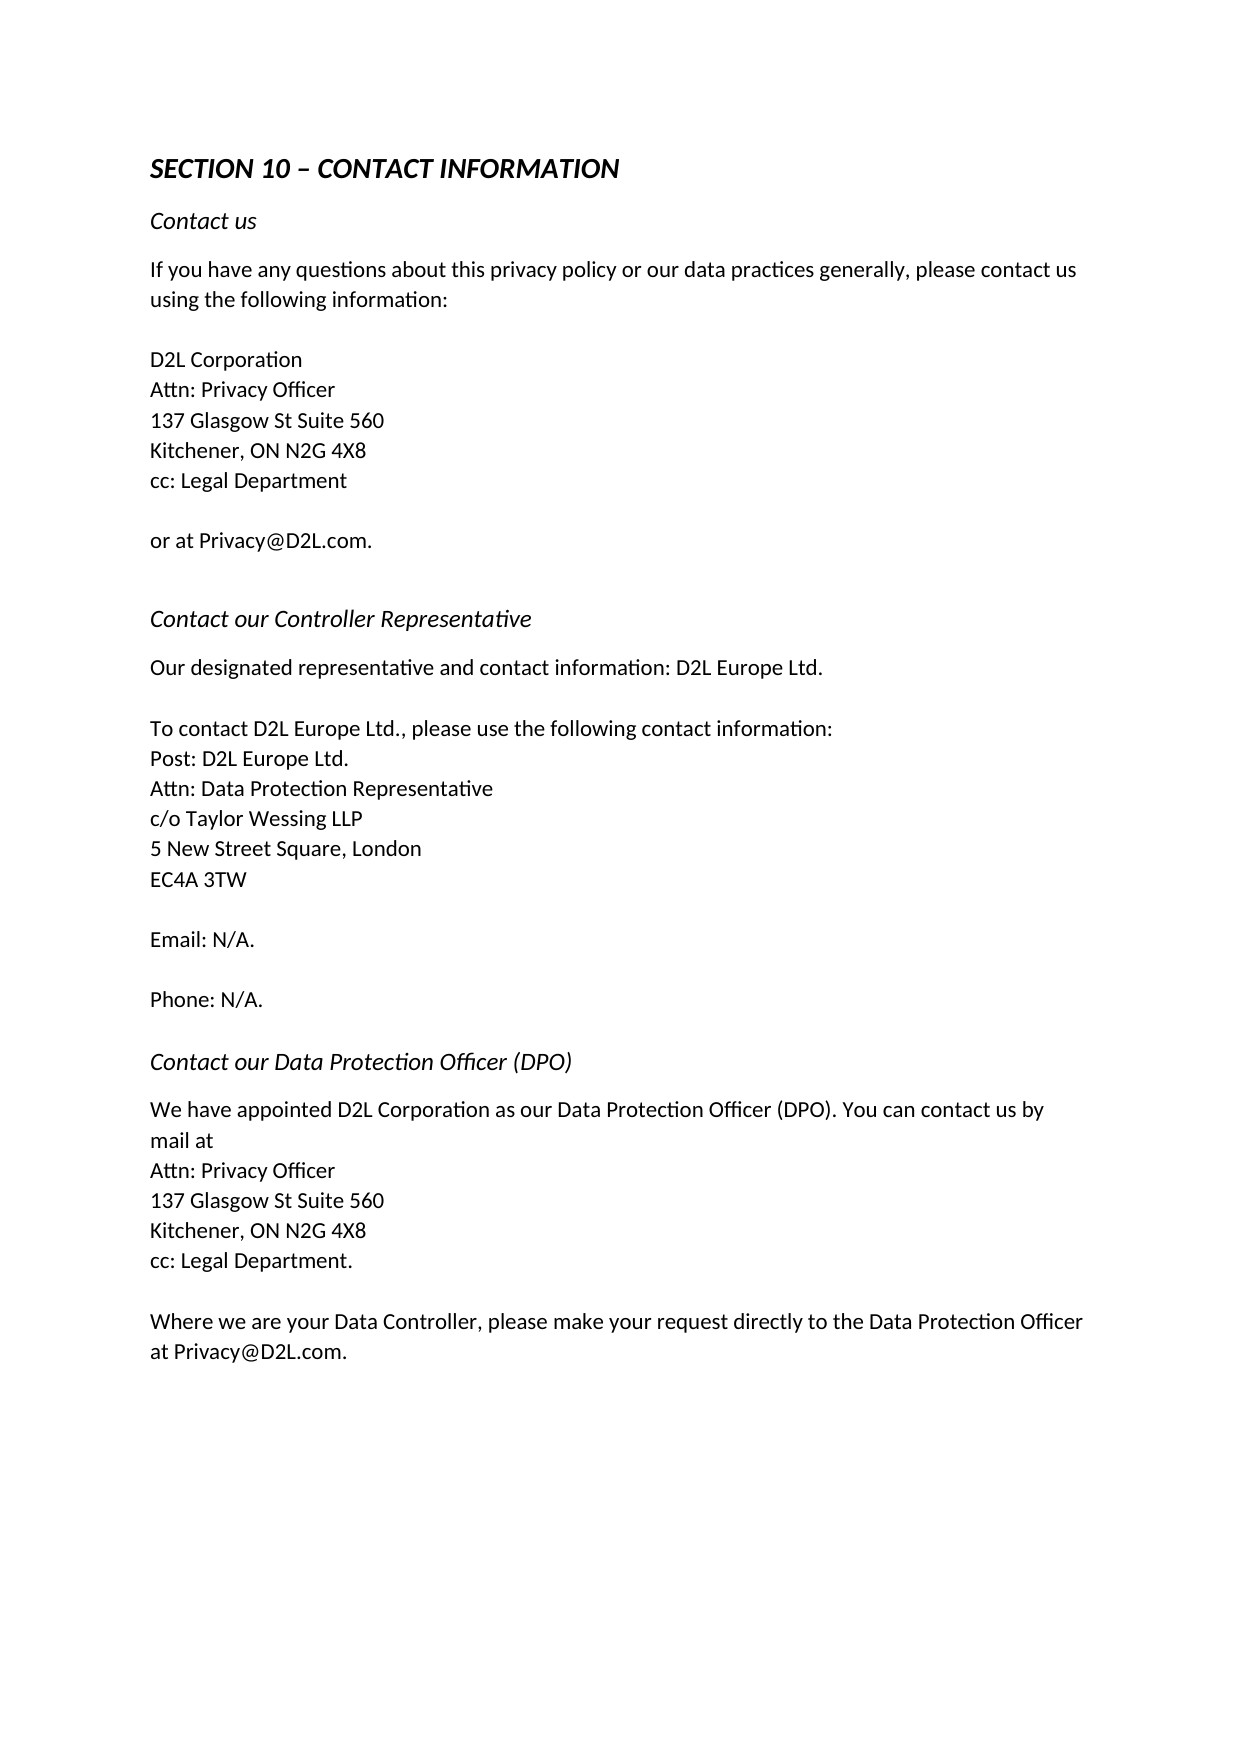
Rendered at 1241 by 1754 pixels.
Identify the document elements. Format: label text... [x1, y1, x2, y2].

text cc: Legal Department. [150, 1247, 1090, 1274]
text Attn: Privacy Officer [150, 376, 1090, 403]
text Phone: N/A. [150, 986, 1090, 1013]
text D2L Corporation [150, 345, 1090, 373]
text Attn: Data Protection Representative [150, 774, 1090, 802]
text or at Privacy@D2L.com. [150, 527, 1090, 554]
text To contact D2L Europe Ltd., please use the following contact information: [150, 714, 1090, 742]
text cc: Legal Department [150, 466, 1090, 494]
text Kitchener, ON N2G 4X8 [150, 436, 1090, 464]
text Kitchener, ON N2G 4X8 [150, 1216, 1090, 1244]
text EC4A 3TW [150, 865, 1090, 893]
text Email: N/A. [150, 925, 1090, 953]
text 5 New Street Square, London [150, 834, 1090, 862]
text Post: D2L Europe Ltd. [150, 744, 1090, 772]
text 137 Glasgow St Suite 560 [150, 1186, 1090, 1214]
text Contact our Data Protection Officer (DPO) [150, 1046, 1090, 1076]
text c/o Taylor Wessing LLP [150, 804, 1090, 832]
text If you have any questions about this privacy policy or our data practices generally, please contact us using the following information: [150, 255, 1090, 313]
text Attn: Privacy Officer [150, 1156, 1090, 1184]
text Contact our Controller Representative [150, 604, 1090, 634]
text 137 Glasgow St Suite 560 [150, 406, 1090, 434]
text We have appointed D2L Corporation as our Data Protection Officer (DPO). You can contact us by mail at [150, 1096, 1090, 1154]
text Contact us [150, 205, 1090, 236]
text Our designated representative and contact information: D2L Europe Ltd. [150, 653, 1090, 681]
subtitle SECTION 10 – CONTACT INFORMATION [150, 150, 1090, 186]
text Where we are your Data Controller, please make your request directly to the Data Protection Officer at Privacy@D2L.com. [150, 1307, 1090, 1365]
